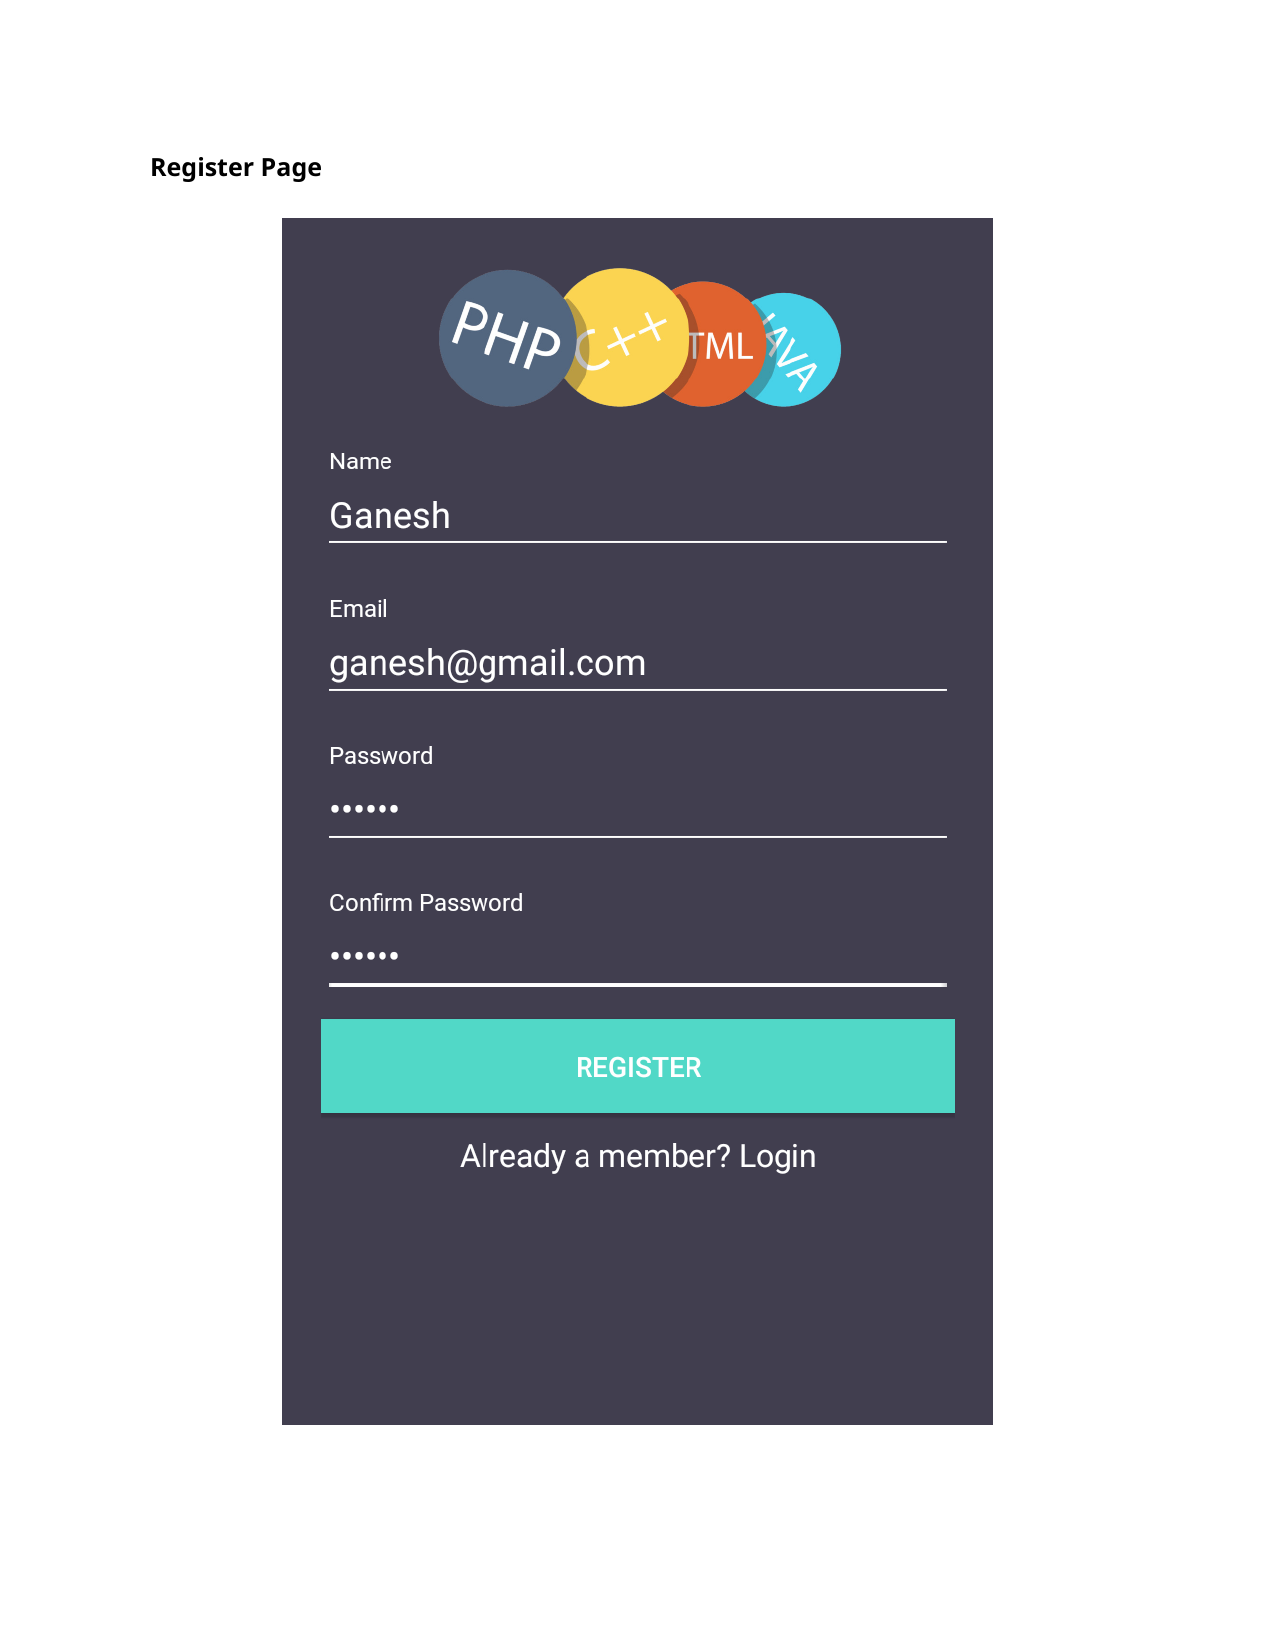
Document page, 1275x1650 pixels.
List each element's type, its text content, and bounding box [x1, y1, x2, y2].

picture [282, 218, 993, 1425]
text Register Page [150, 150, 1125, 184]
